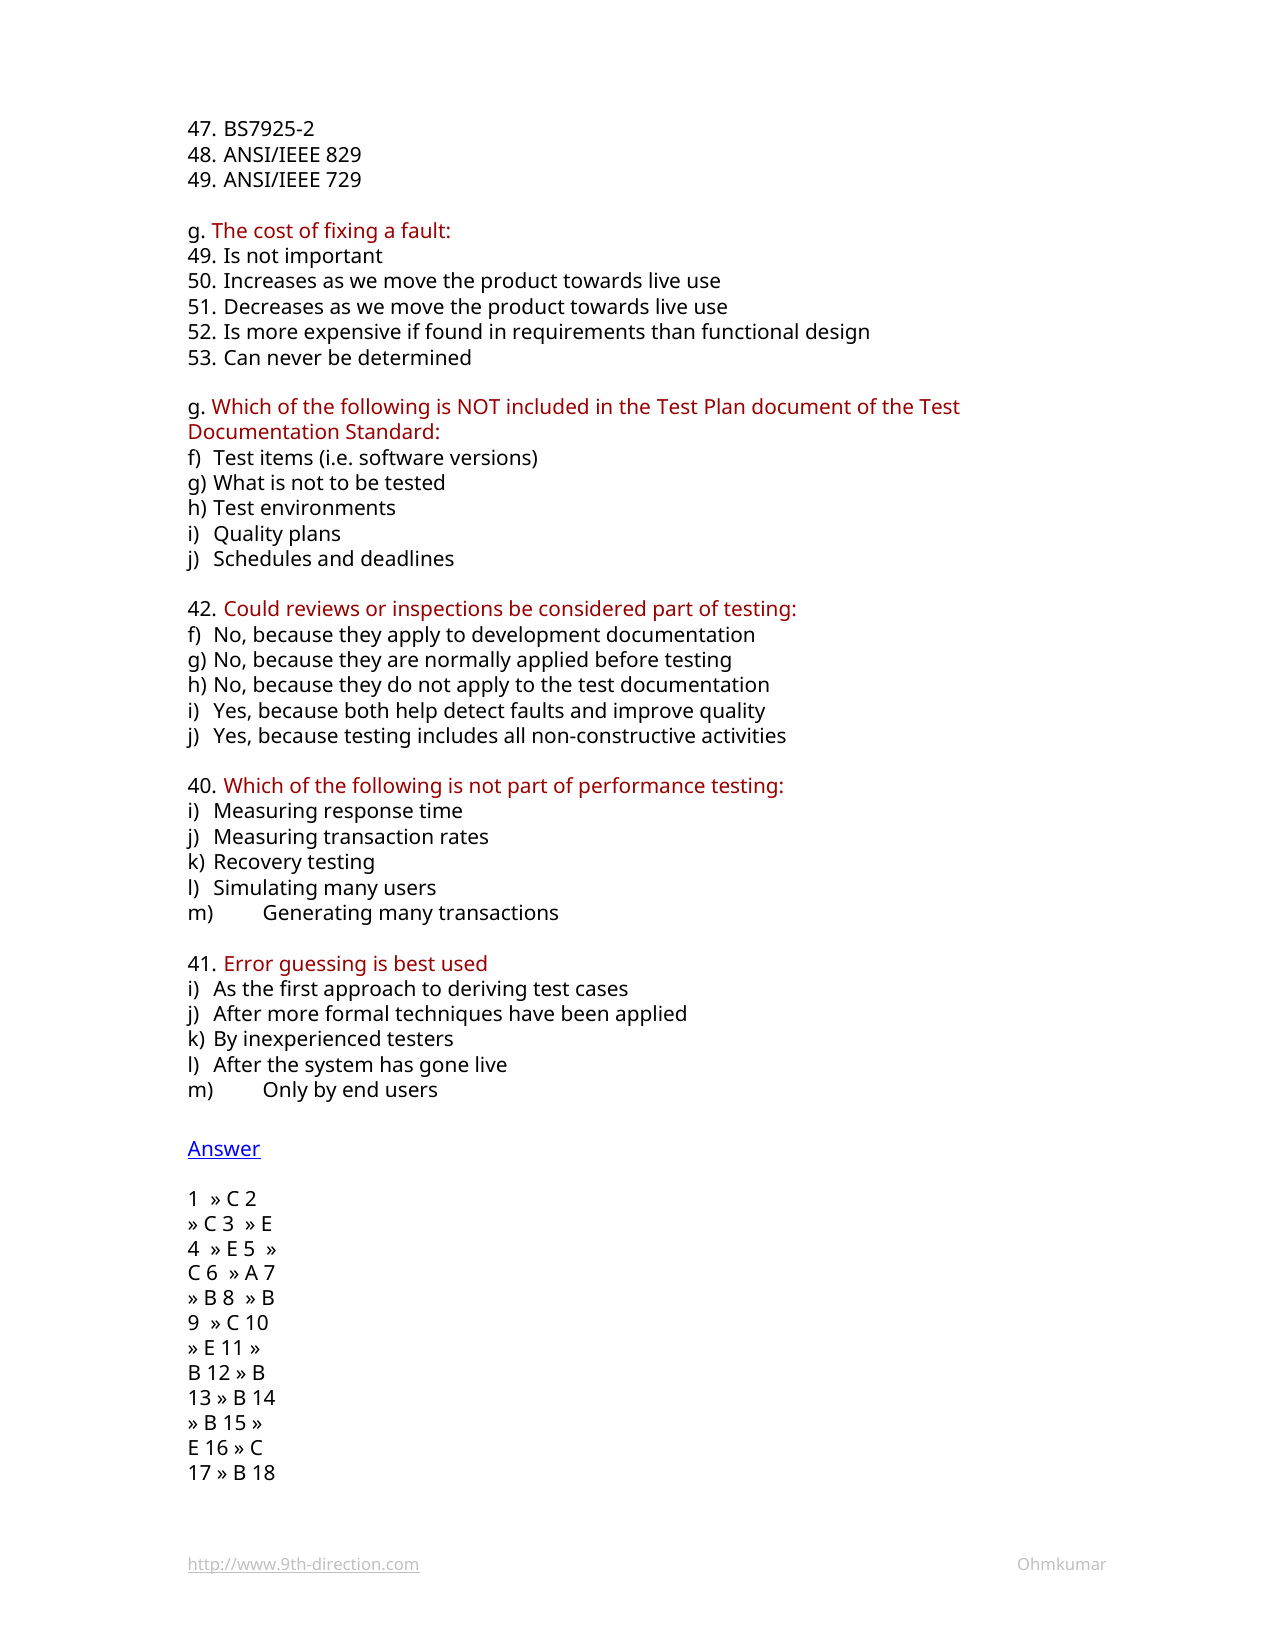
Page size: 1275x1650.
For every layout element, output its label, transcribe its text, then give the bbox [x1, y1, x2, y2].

list ANSI/IEEE 829 [187, 142, 1113, 167]
list As the first approach to deriving test cases [187, 976, 1113, 1001]
list No, because they are normally applied before testing [187, 647, 1113, 672]
list Test items (i.e. software versions) [187, 445, 1113, 470]
list No, because they do not apply to the test documentation [187, 672, 1113, 698]
list Could reviews or inspections be considered part of testing: [187, 596, 1113, 622]
list Which of the following is NOT included in the Test Plan document of the Test Documentation Standard: [187, 395, 1109, 444]
list Yes, because testing includes all non-constructive activities [187, 723, 1113, 748]
list By inexperienced testers [187, 1027, 1113, 1052]
list Error guessing is best used [187, 951, 1113, 976]
list Is not important [187, 243, 1113, 268]
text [187, 1186, 277, 1485]
list Which of the following is not part of performance testing: [187, 773, 1113, 798]
list The cost of fixing a fault: [187, 218, 1113, 243]
list Quality plans [187, 521, 1113, 546]
list No, because they apply to development documentation [187, 622, 1113, 647]
list Recovery testing [187, 849, 1113, 875]
list Test environments [187, 495, 1113, 521]
list ANSI/IEEE 729 [187, 167, 1113, 193]
list After the system has gone live [187, 1052, 1113, 1077]
list Only by end users [187, 1077, 1113, 1103]
list BS7925-2 [187, 117, 1113, 142]
list Increases as we move the product towards live use [187, 269, 1113, 294]
list Schedules and deadlines [187, 546, 1113, 572]
list Measuring response time [187, 799, 1113, 824]
list Can never be determined [187, 345, 1113, 370]
list Decreases as we move the product towards live use [187, 294, 1113, 319]
list Simulating many users [187, 875, 1113, 900]
list Generating many transactions [187, 900, 1113, 926]
list What is not to be tested [187, 470, 1113, 495]
list After more formal techniques have been applied [187, 1001, 1113, 1027]
picture [137, 217, 1138, 1218]
list Measuring transaction rates [187, 824, 1113, 849]
list Is more expensive if found in requirements than functional design [187, 319, 1113, 344]
text Answer [187, 1136, 1113, 1161]
list Yes, because both help detect faults and improve quality [187, 698, 1113, 723]
